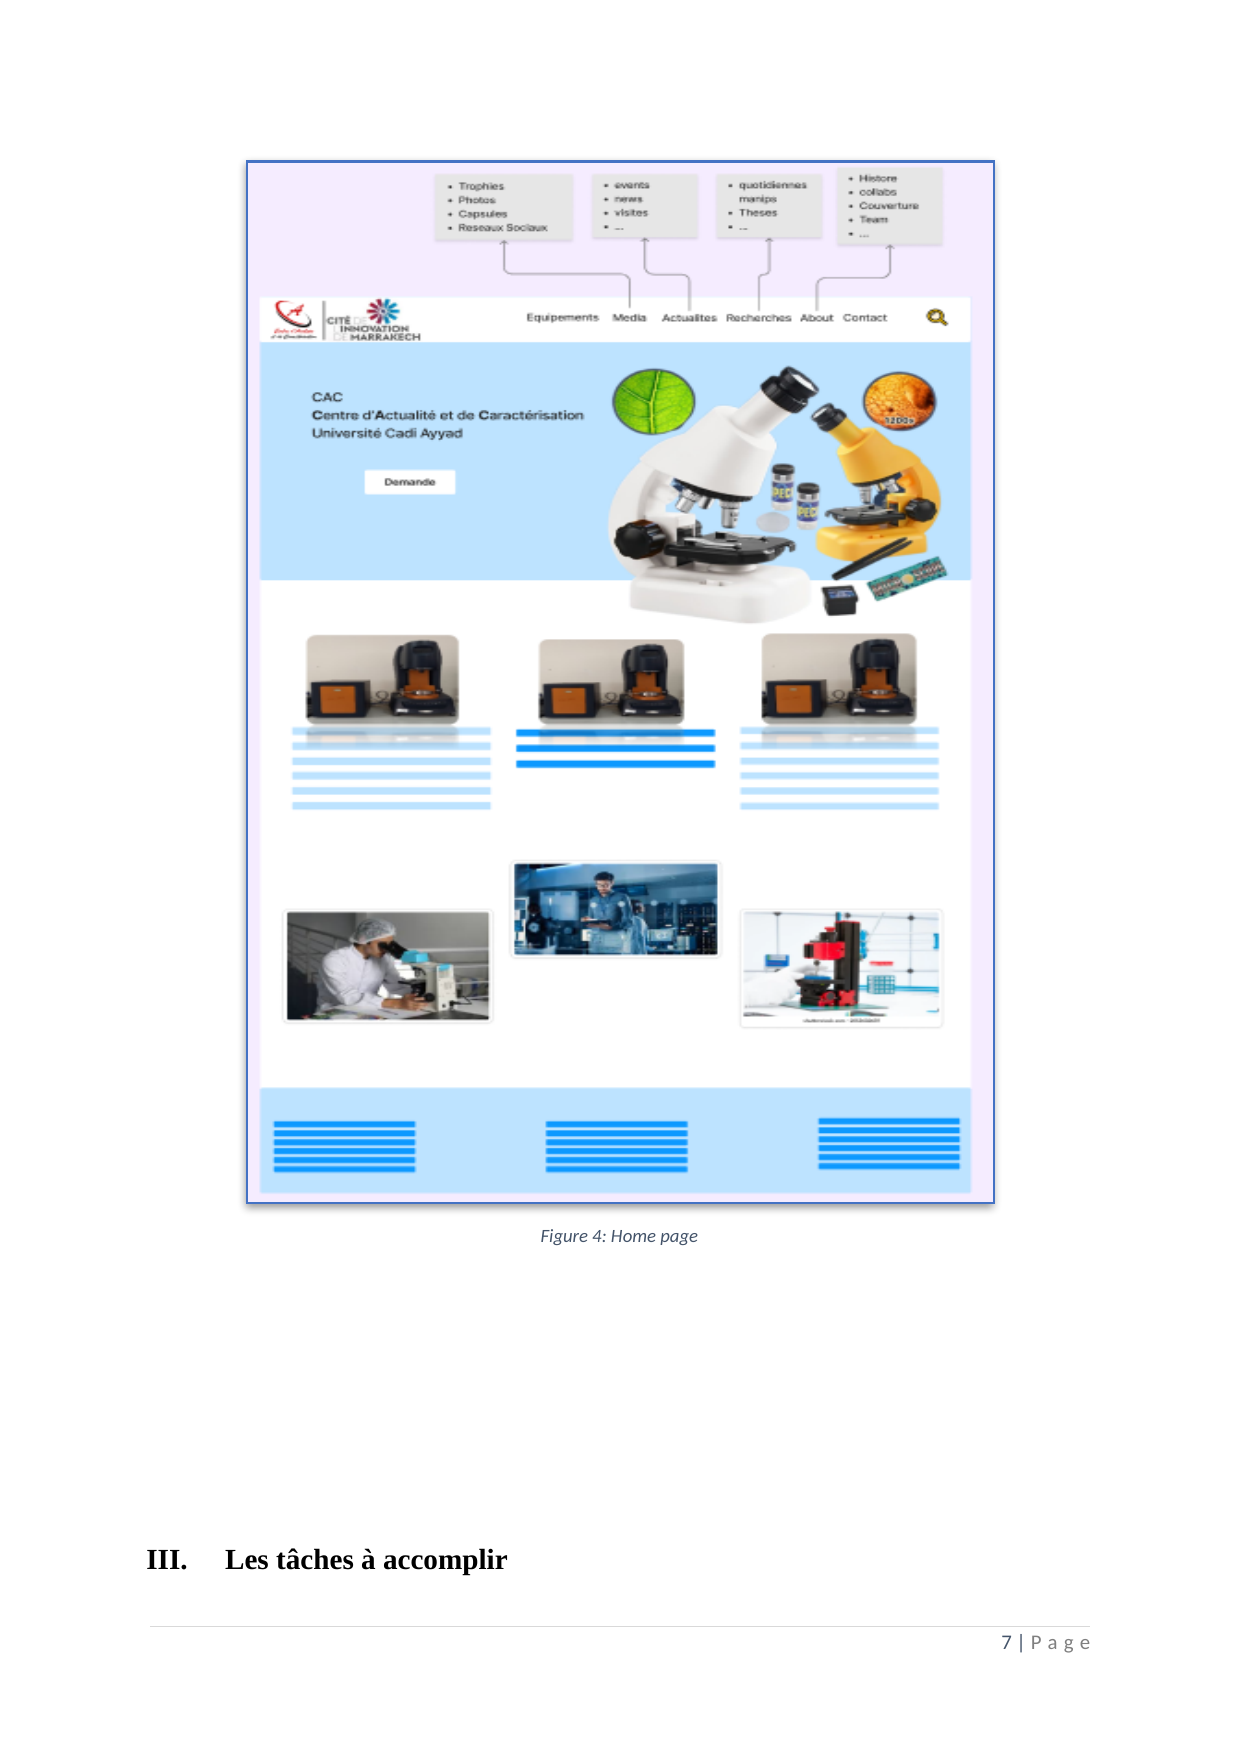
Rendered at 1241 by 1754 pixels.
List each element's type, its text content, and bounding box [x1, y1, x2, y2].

list Les tâches à accomplir [187, 1542, 1090, 1576]
picture [248, 163, 993, 1202]
